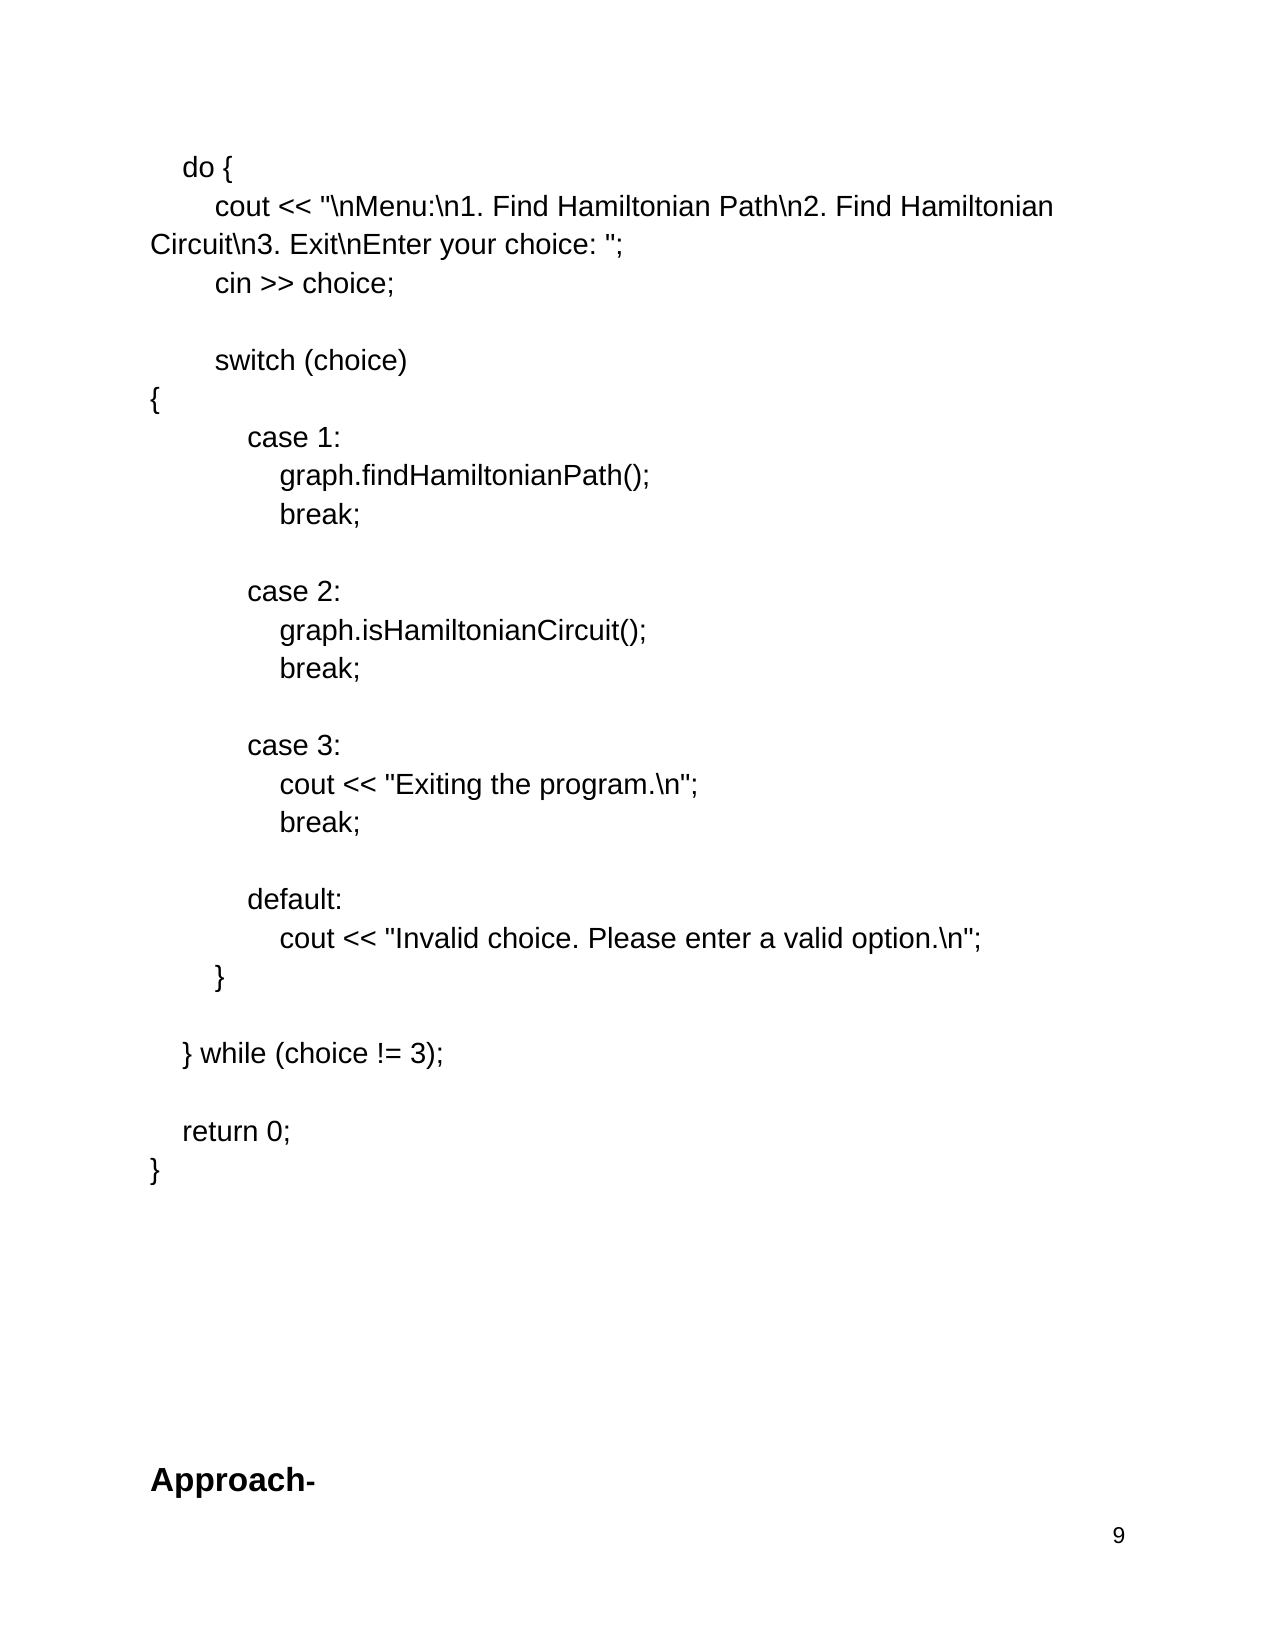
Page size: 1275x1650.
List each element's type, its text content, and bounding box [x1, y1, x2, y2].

text return 0; [150, 1113, 1125, 1147]
text default: [150, 882, 1125, 916]
text break; [150, 497, 1125, 530]
text case 1: [150, 420, 1125, 453]
text break; [150, 805, 1125, 839]
text cout << "Exiting the program.\n"; [150, 767, 1125, 800]
text Approach- [150, 1460, 1125, 1499]
text graph.isHamiltonianCircuit(); [150, 612, 1125, 646]
text { [150, 381, 1125, 415]
text do { [150, 150, 1125, 183]
text } [150, 959, 1125, 993]
text cout << "\nMenu:\n1. Find Hamiltonian Path\n2. Find Hamiltonian Circuit\n3. Exit\nEnter your choice: "; [150, 188, 1125, 261]
text break; [150, 651, 1125, 684]
text switch (choice) [150, 343, 1125, 376]
text case 3: [150, 728, 1125, 762]
text cout << "Invalid choice. Please enter a valid option.\n"; [150, 921, 1125, 954]
text graph.findHamiltonianPath(); [150, 458, 1125, 492]
text } [150, 1152, 1125, 1186]
text cin >> choice; [150, 266, 1125, 299]
text } while (choice != 3); [150, 1036, 1125, 1070]
text case 2: [150, 574, 1125, 607]
